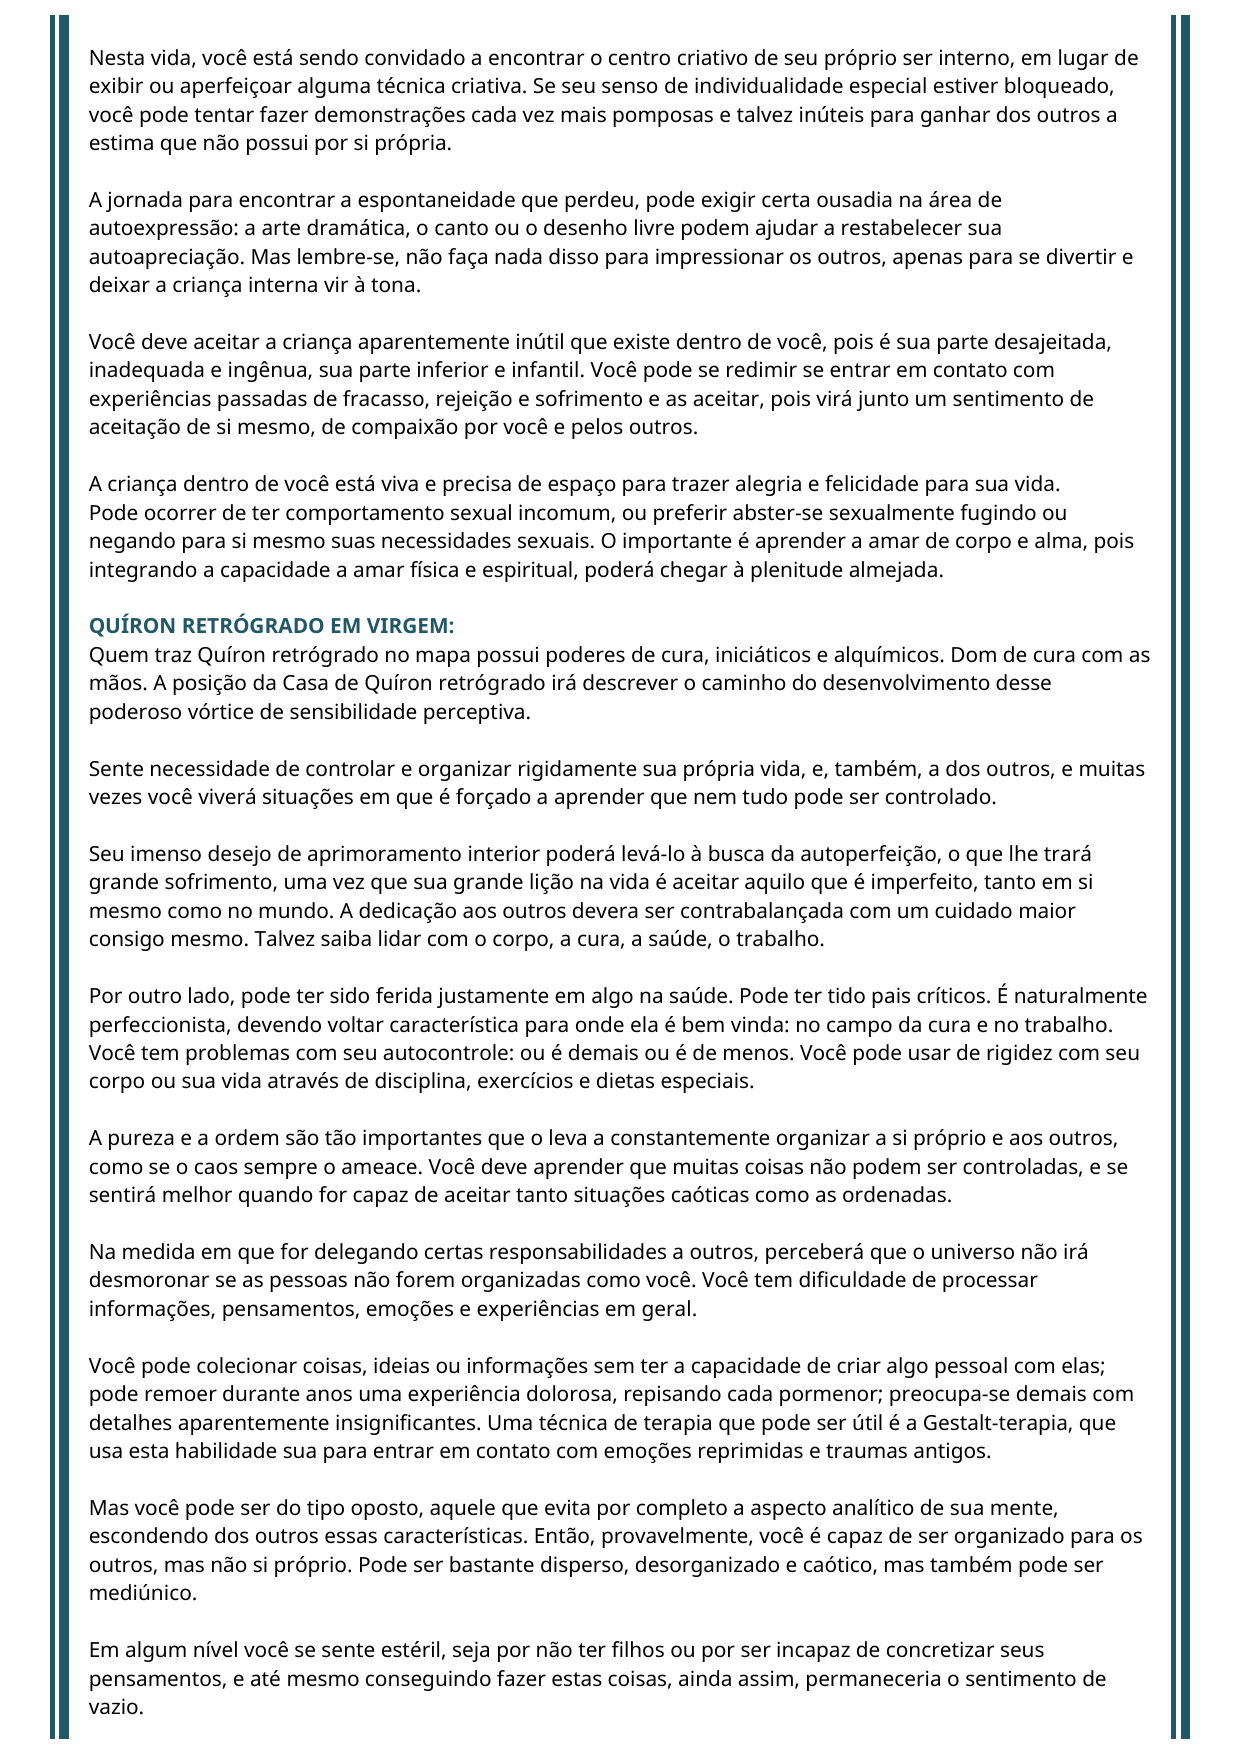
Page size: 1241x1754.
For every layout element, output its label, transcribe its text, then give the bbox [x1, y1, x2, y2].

text Você pode colecionar coisas, ideias ou informações sem ter a capacidade de criar algo pessoal com elas; pode remoer durante anos uma experiência dolorosa, repisando cada pormenor; preocupa-se demais com detalhes aparentemente insignificantes. Uma técnica de terapia que pode ser útil é a Gestalt-terapia, que usa esta habilidade sua para entrar em contato com emoções reprimidas e traumas antigos. [88, 1351, 1152, 1465]
text A jornada para encontrar a espontaneidade que perdeu, pode exigir certa ousadia na área de autoexpressão: a arte dramática, o canto ou o desenho livre podem ajudar a restabelecer sua autoapreciação. Mas lembre-se, não faça nada disso para impressionar os outros, apenas para se divertir e deixar a criança interna vir à tona. [88, 185, 1152, 299]
text Em algum nível você se sente estéril, seja por não ter filhos ou por ser incapaz de concretizar seus pensamentos, e até mesmo conseguindo fazer estas coisas, ainda assim, permaneceria o sentimento de vazio. [88, 1635, 1152, 1721]
text Mas você pode ser do tipo oposto, aquele que evita por completo a aspecto analítico de sua mente, escondendo dos outros essas características. Então, provavelmente, você é capaz de ser organizado para os outros, mas não si próprio. Pode ser bastante disperso, desorganizado e caótico, mas também pode ser mediúnico. [88, 1493, 1152, 1607]
text Pode ocorrer de ter comportamento sexual incomum, ou preferir abster-se sexualmente fugindo ou negando para si mesmo suas necessidades sexuais. O importante é aprender a amar de corpo e alma, pois integrando a capacidade a amar física e espiritual, poderá chegar à plenitude almejada. [88, 498, 1152, 583]
text Por outro lado, pode ter sido ferida justamente em algo na saúde. Pode ter tido pais críticos. É naturalmente perfeccionista, devendo voltar característica para onde ela é bem vinda: no campo da cura e no trabalho. Você tem problemas com seu autocontrole: ou é demais ou é de menos. Você pode usar de rigidez com seu corpo ou sua vida através de disciplina, exercícios e dietas especiais. [88, 981, 1152, 1095]
text QUÍRON RETRÓGRADO EM VIRGEM: [88, 612, 1152, 640]
text A pureza e a ordem são tão importantes que o leva a constantemente organizar a si próprio e aos outros, como se o caos sempre o ameace. Você deve aprender que muitas coisas não podem ser controladas, e se sentirá melhor quando for capaz de aceitar tanto situações caóticas como as ordenadas. [88, 1123, 1152, 1209]
text Quem traz Quíron retrógrado no mapa possui poderes de cura, iniciáticos e alquímicos. Dom de cura com as mãos. A posição da Casa de Quíron retrógrado irá descrever o caminho do desenvolvimento desse poderoso vórtice de sensibilidade perceptiva. [88, 640, 1152, 725]
text Seu imenso desejo de aprimoramento interior poderá levá-lo à busca da autoperfeição, o que lhe trará grande sofrimento, uma vez que sua grande lição na vida é aceitar aquilo que é imperfeito, tanto em si mesmo como no mundo. A dedicação aos outros devera ser contrabalançada com um cuidado maior consigo mesmo. Talvez saiba lidar com o corpo, a cura, a saúde, o trabalho. [88, 839, 1152, 953]
text Você deve aceitar a criança aparentemente inútil que existe dentro de você, pois é sua parte desajeitada, inadequada e ingênua, sua parte inferior e infantil. Você pode se redimir se entrar em contato com experiências passadas de fracasso, rejeição e sofrimento e as aceitar, pois virá junto um sentimento de aceitação de si mesmo, de compaixão por você e pelos outros. [88, 327, 1152, 441]
text Na medida em que for delegando certas responsabilidades a outros, perceberá que o universo não irá desmoronar se as pessoas não forem organizadas como você. Você tem dificuldade de processar informações, pensamentos, emoções e experiências em geral. [88, 1237, 1152, 1322]
text A criança dentro de você está viva e precisa de espaço para trazer alegria e felicidade para sua vida. [88, 469, 1152, 498]
text Nesta vida, você está sendo convidado a encontrar o centro criativo de seu próprio ser interno, em lugar de exibir ou aperfeiçoar alguma técnica criativa. Se seu senso de individualidade especial estiver bloqueado, você pode tentar fazer demonstrações cada vez mais pomposas e talvez inúteis para ganhar dos outros a estima que não possui por si própria. [88, 43, 1152, 157]
text Sente necessidade de controlar e organizar rigidamente sua própria vida, e, também, a dos outros, e muitas vezes você viverá situações em que é forçado a aprender que nem tudo pode ser controlado. [88, 754, 1152, 811]
